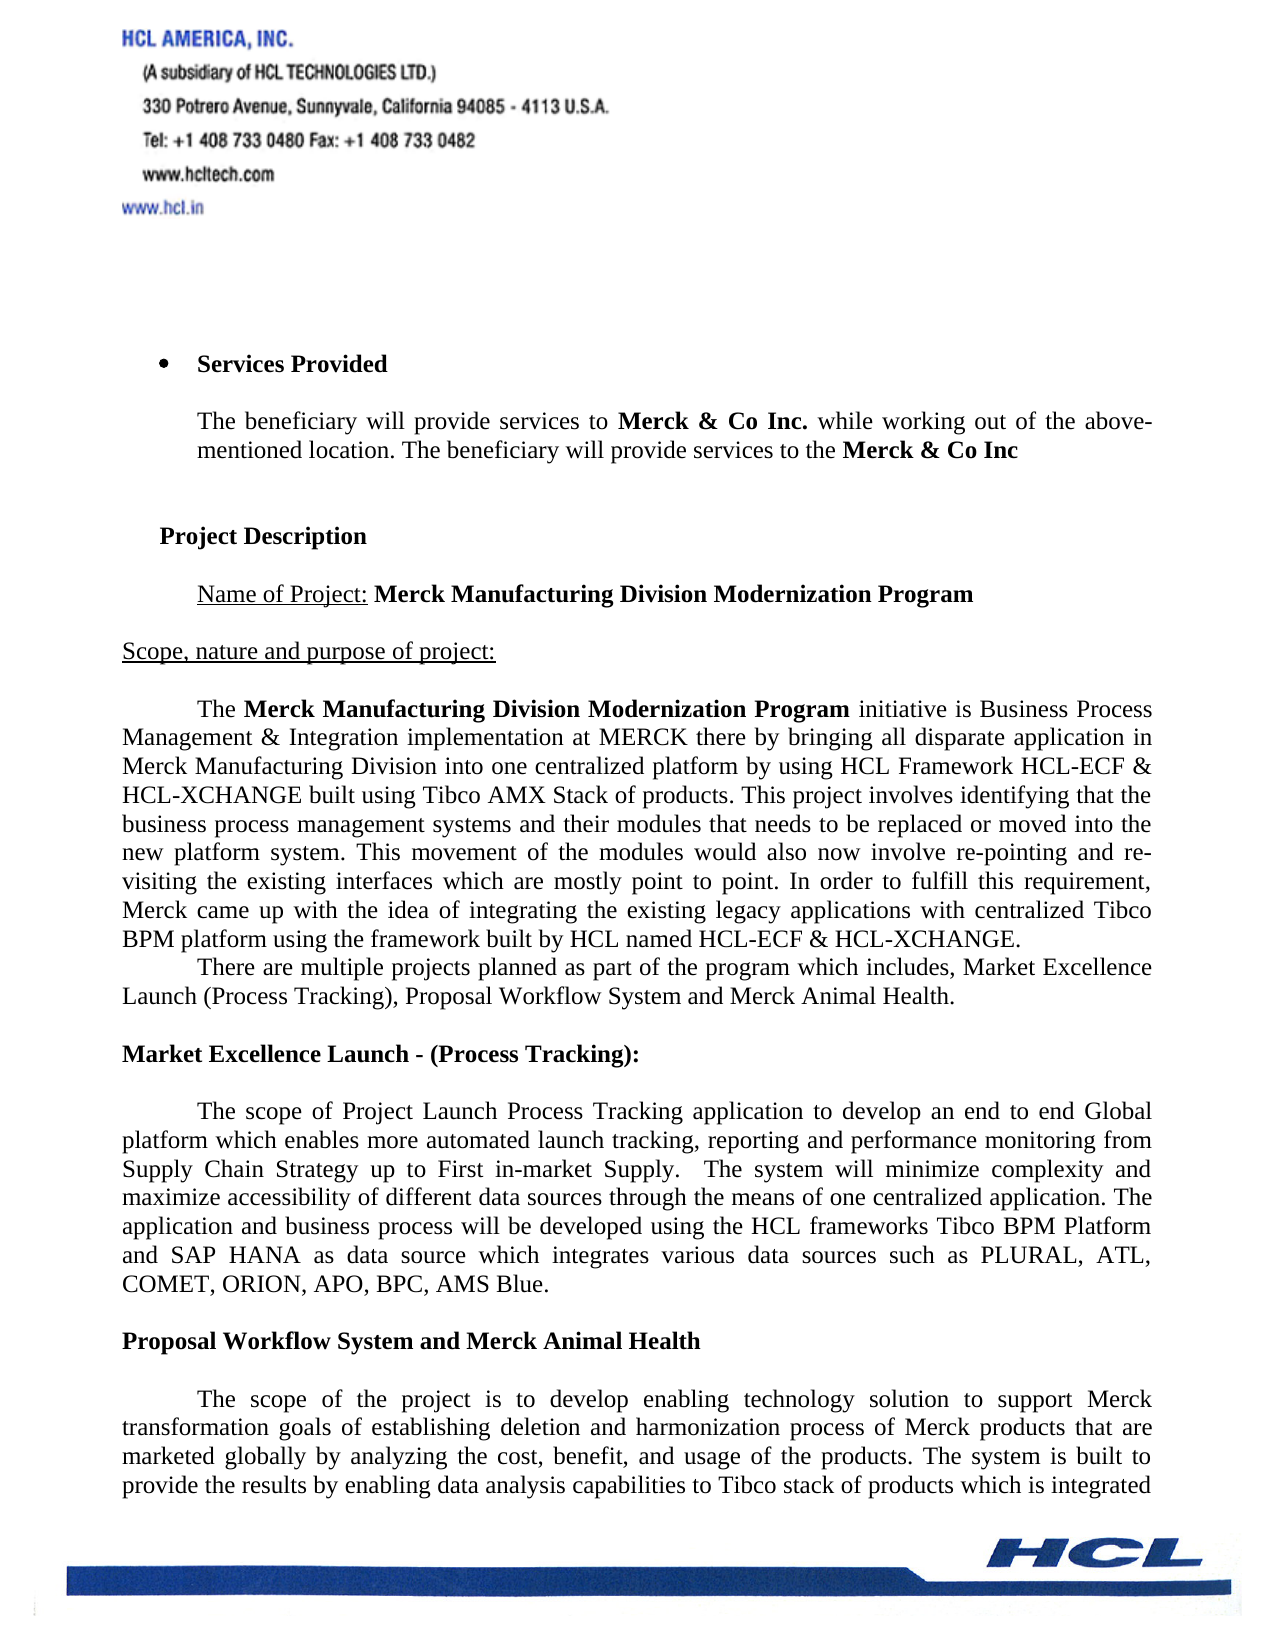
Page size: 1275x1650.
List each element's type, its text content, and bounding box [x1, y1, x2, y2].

text There are multiple projects planned as part of the program which includes, Market Excellence Launch (Process Tracking), Proposal Workflow System and Merck Animal Health. [122, 952, 1153, 1010]
text Project Description [122, 521, 1153, 550]
picture [33, 1533, 1242, 1616]
picture [121, 28, 611, 219]
text The Merck Manufacturing Division Modernization Program initiative is Business Process Management & Integration implementation at MERCK there by bringing all disparate application in Merck Manufacturing Division into one centralized platform by using HCL Framework HCL-ECF & HCL-XCHANGE built using Tibco AMX Stack of products. This project involves identifying that the business process management systems and their modules that needs to be replaced or moved into the new platform system. This movement of the modules would also now involve re-pointing and re-visiting the existing interfaces which are mostly point to point. In order to fulfill this requirement, Merck came up with the idea of integrating the existing legacy applications with centralized Tibco BPM platform using the framework built by HCL named HCL-ECF & HCL-XCHANGE. [122, 694, 1153, 952]
text Scope, nature and purpose of project: [122, 636, 1153, 665]
text Market Excellence Launch - (Process Tracking): [122, 1039, 1153, 1067]
list Services Provided [159, 349, 1153, 377]
text Proposal Workflow System and Merck Animal Health [122, 1326, 1153, 1355]
list The beneficiary will provide services to Merck & Co Inc. while working out of the above-mentioned location. The beneficiary will provide services to the Merck & Co Inc [197, 406, 1153, 464]
text Name of Project: Merck Manufacturing Division Modernization Program [122, 579, 1153, 607]
text The scope of Project Launch Process Tracking application to develop an end to end Global platform which enables more automated launch tracking, reporting and performance monitoring from Supply Chain Strategy up to First in-market Supply. The system will minimize complexity and maximize accessibility of different data sources through the means of one centralized application. The application and business process will be developed using the HCL frameworks Tibco BPM Platform and SAP HANA as data source which integrates various data sources such as PLURAL, ATL, COMET, ORION, APO, BPC, AMS Blue. [122, 1096, 1153, 1297]
